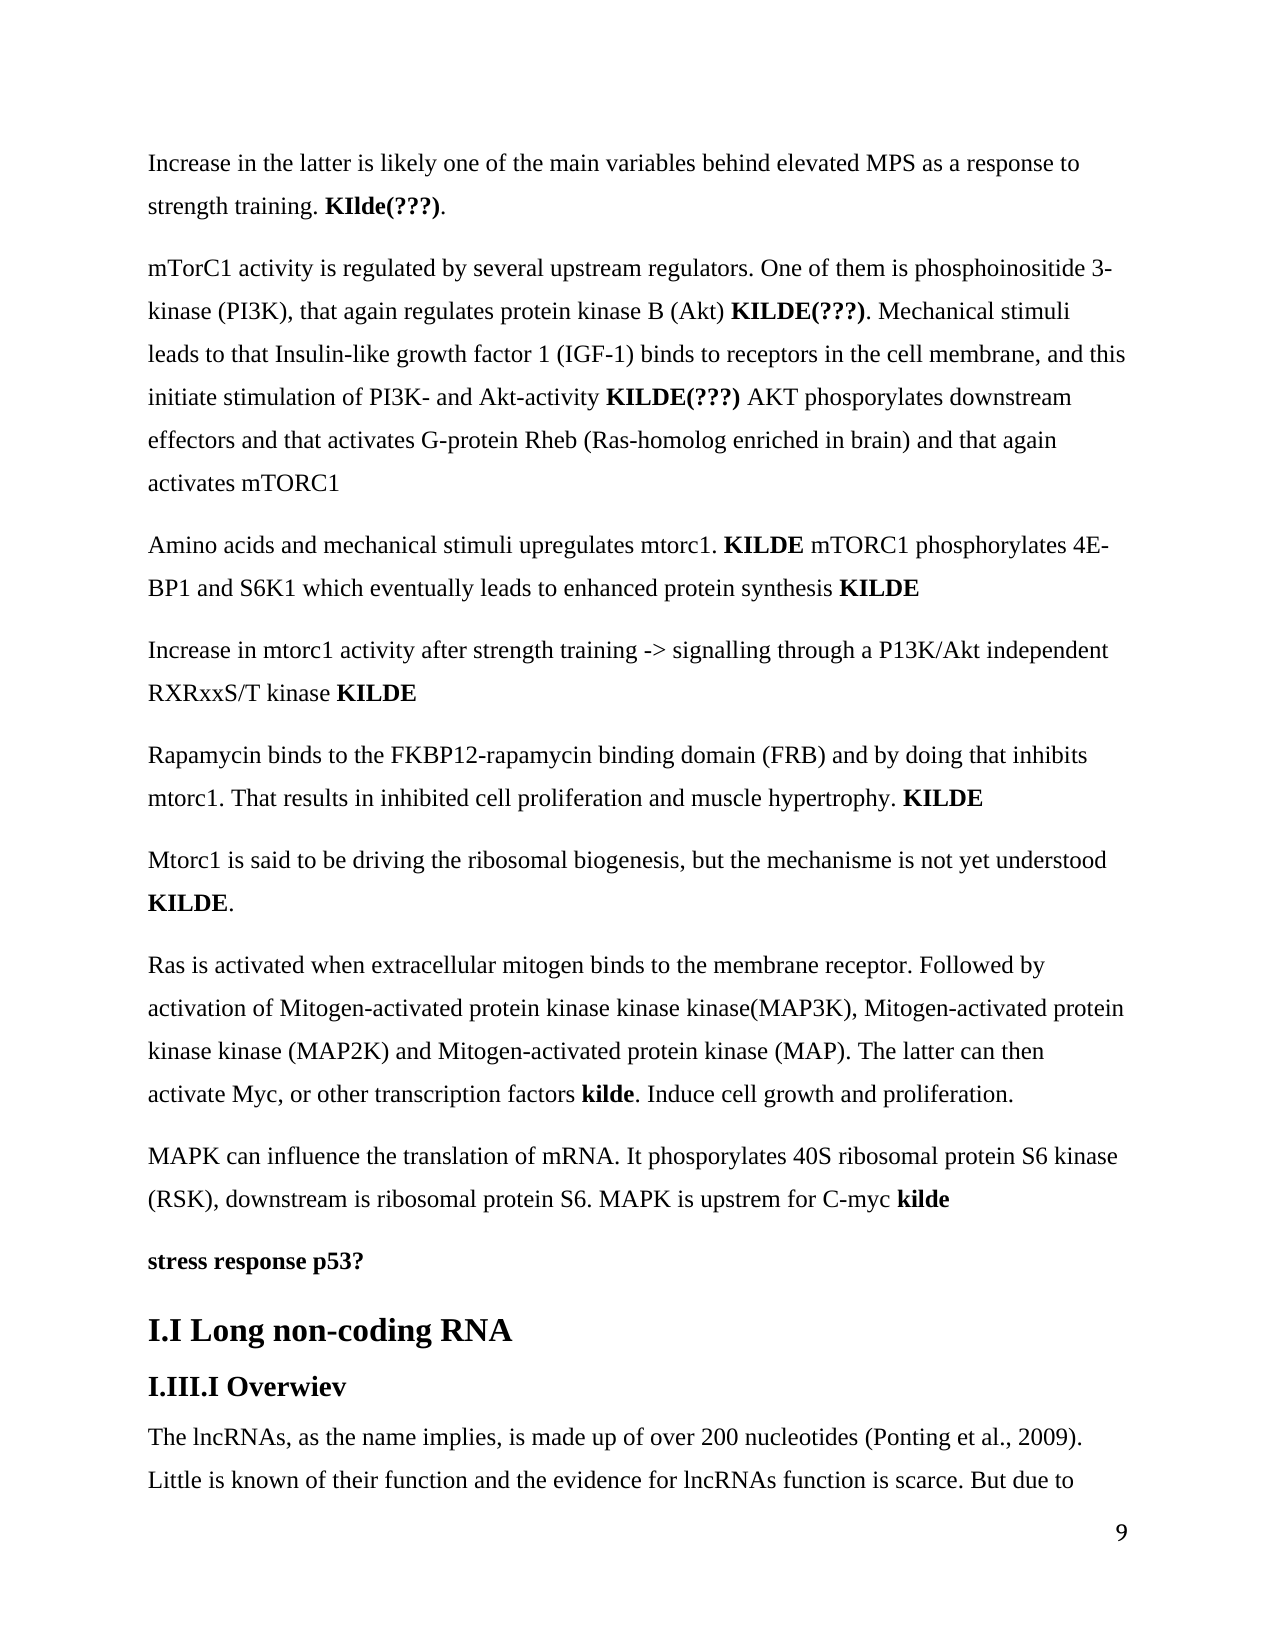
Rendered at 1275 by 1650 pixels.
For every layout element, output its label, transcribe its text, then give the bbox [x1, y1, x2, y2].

text Increase in mtorc1 activity after strength training -> signalling through a P13K/Akt independent RXRxxS/T kinase KILDE [148, 635, 1127, 707]
subtitle I.III.I Overwiev [148, 1369, 1127, 1403]
text Ras is activated when extracellular mitogen binds to the membrane receptor. Followed by activation of Mitogen-activated protein kinase kinase kinase(MAP3K), Mitogen-activated protein kinase kinase (MAP2K) and Mitogen-activated protein kinase (MAP). The latter can then activate Myc, or other transcription factors kilde. Induce cell growth and proliferation. [148, 950, 1127, 1108]
text Amino acids and mechanical stimuli upregulates mtorc1. KILDE mTORC1 phosphorylates 4E-BP1 and S6K1 which eventually leads to enhanced protein synthesis KILDE [148, 530, 1127, 602]
text Mtorc1 is said to be driving the ribosomal biogenesis, but the mechanisme is not yet understood KILDE. [148, 845, 1127, 917]
text stress response p53? [148, 1246, 1127, 1275]
subtitle I.I Long non-coding RNA [148, 1310, 1127, 1349]
text mTorC1 activity is regulated by several upstream regulators. One of them is phosphoinositide 3-kinase (PI3K), that again regulates protein kinase B (Akt) KILDE(???). Mechanical stimuli leads to that Insulin-like growth factor 1 (IGF-1) binds to receptors in the cell membrane, and this initiate stimulation of PI3K- and Akt-activity KILDE(???) AKT phosporylates downstream effectors and that activates G-protein Rheb (Ras-homolog enriched in brain) and that again activates mTORC1 [148, 253, 1127, 497]
text MAPK can influence the translation of mRNA. It phosporylates 40S ribosomal protein S6 kinase (RSK), downstream is ribosomal protein S6. MAPK is upstrem for C-myc kilde [148, 1141, 1127, 1213]
text Rapamycin binds to the FKBP12-rapamycin binding domain (FRB) and by doing that inhibits mtorc1. That results in inhibited cell proliferation and muscle hypertrophy. KILDE [148, 740, 1127, 812]
